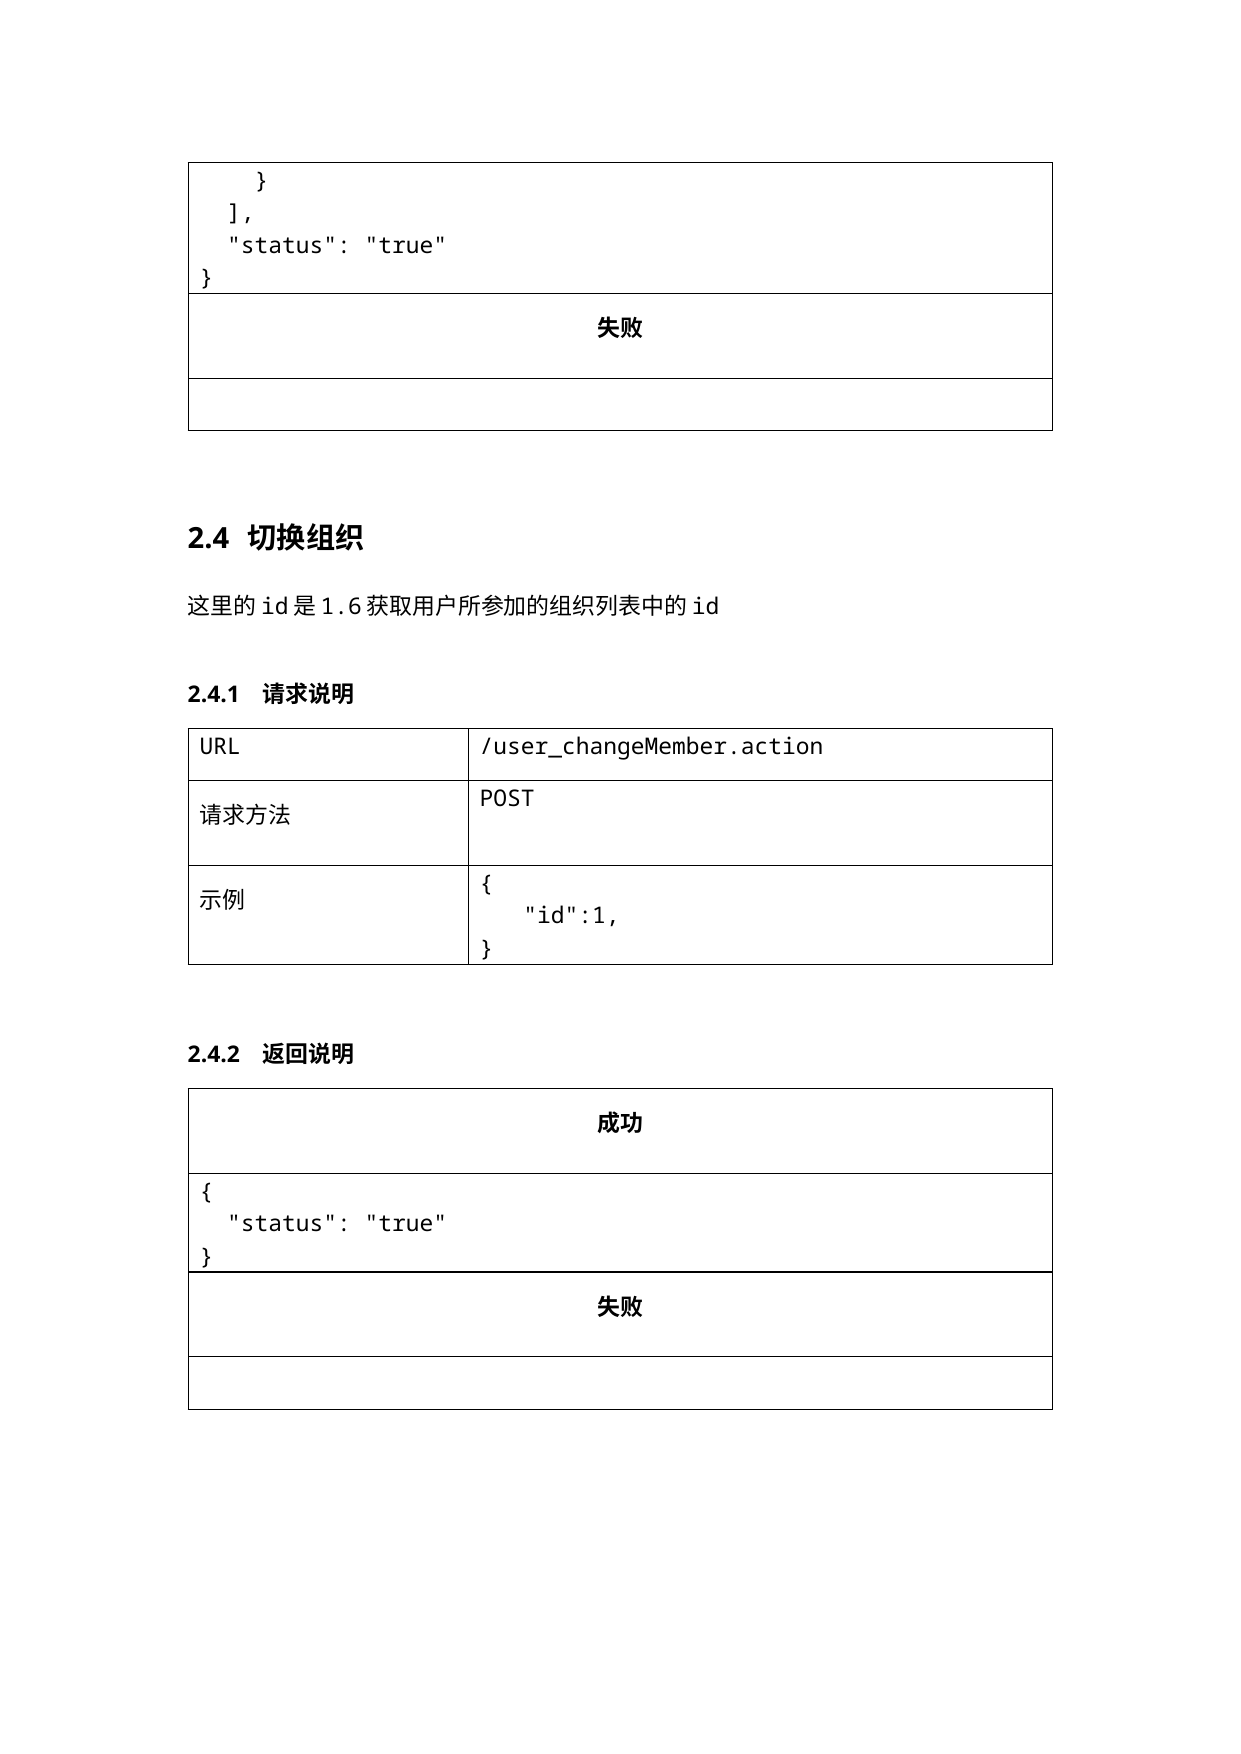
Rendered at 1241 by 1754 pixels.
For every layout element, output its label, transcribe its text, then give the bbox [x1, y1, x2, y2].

table_cell { "id":1, } [469, 866, 1052, 964]
text 这里的id是1.6获取用户所参加的组织列表中的id [187, 572, 1053, 637]
table_cell 请求方法 [189, 781, 468, 865]
table_cell [189, 379, 1052, 430]
table_cell 示例 [189, 866, 468, 964]
table_cell 失败 [189, 294, 1052, 378]
table_cell [189, 1357, 1052, 1408]
subtitle 请求说明 [187, 660, 1053, 725]
table_cell POST [469, 781, 1052, 865]
table_cell 失败 [189, 1273, 1052, 1356]
subtitle 返回说明 [187, 1021, 1053, 1086]
table_cell { "status": "true" } [189, 1174, 1052, 1271]
table_header URL [189, 729, 468, 780]
subtitle 切换组织 [187, 504, 1053, 569]
table_header 成功 [189, 1089, 1052, 1173]
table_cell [189, 163, 1052, 293]
table_header /user_changeMember.action [469, 729, 1052, 780]
